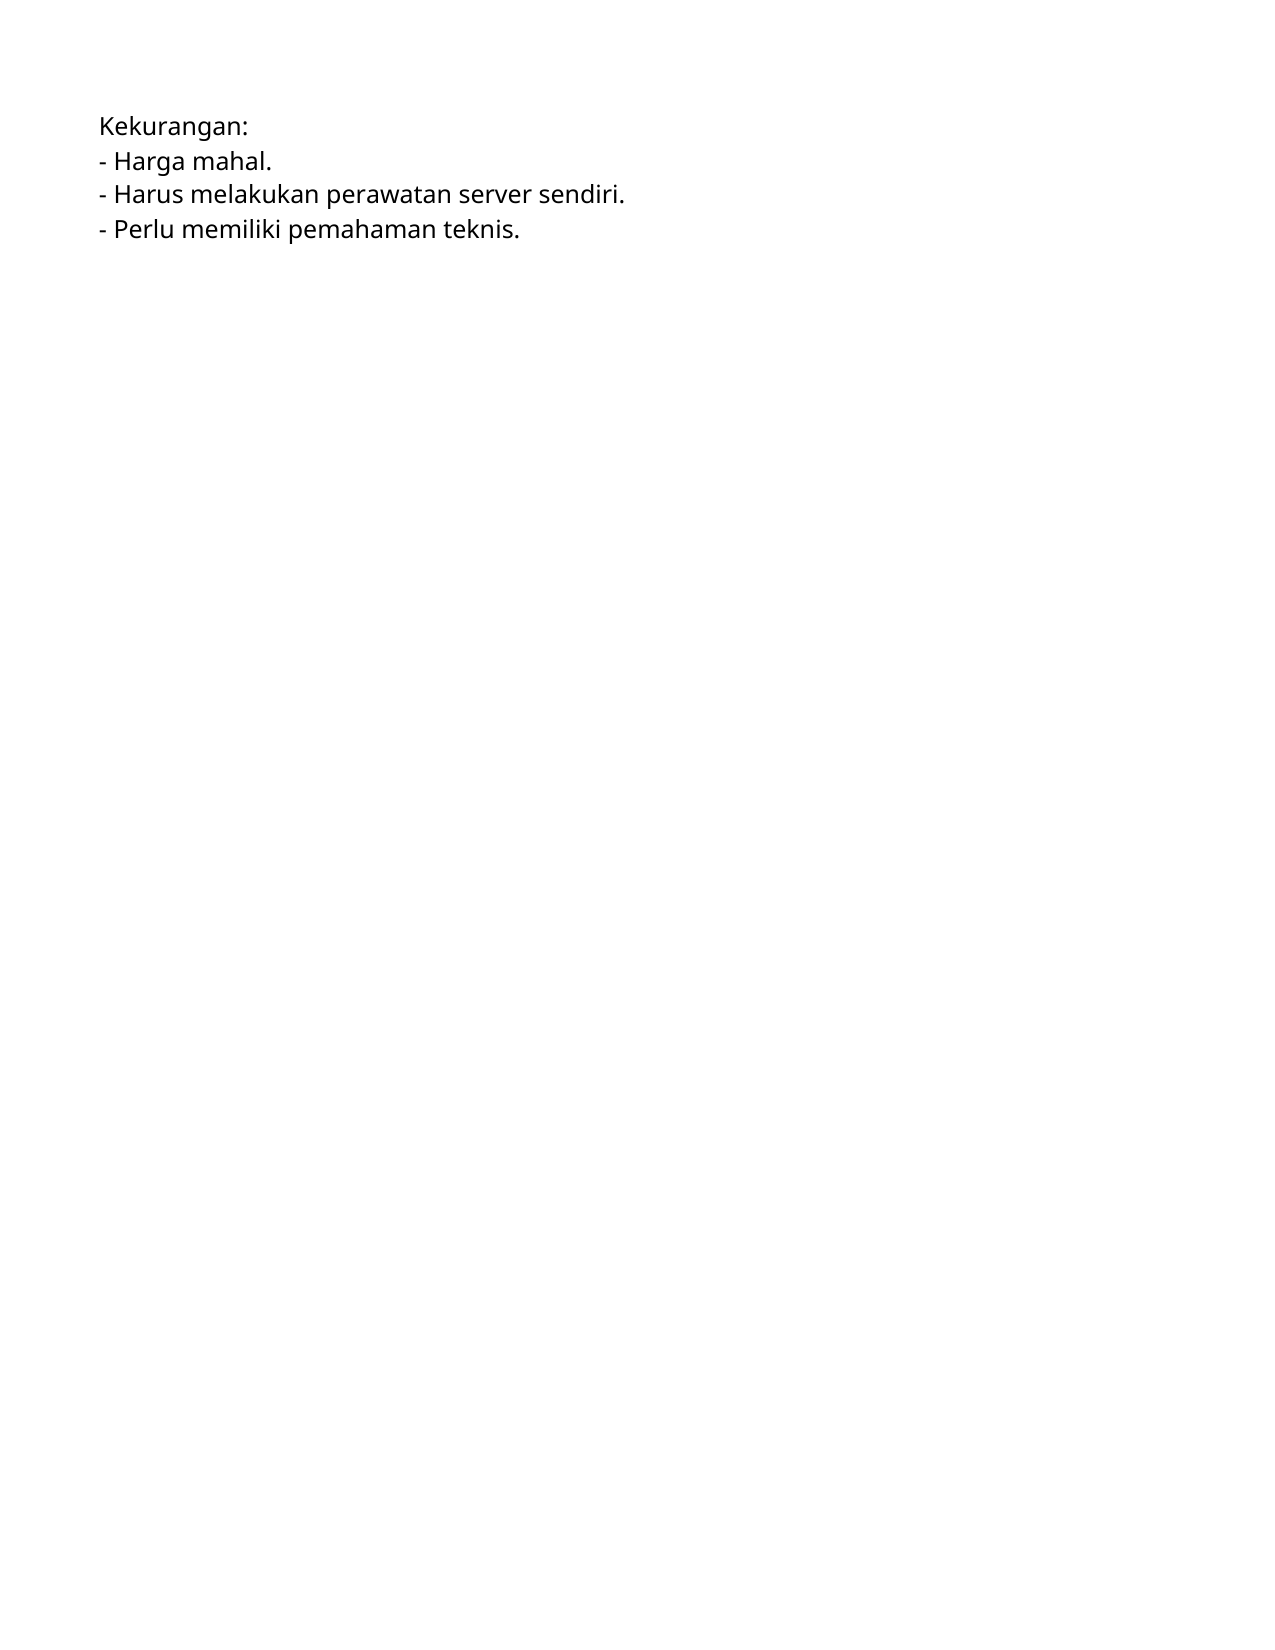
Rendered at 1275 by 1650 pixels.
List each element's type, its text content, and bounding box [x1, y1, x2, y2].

text - Harus melakukan perawatan server sendiri. [99, 177, 1200, 211]
text Kekurangan: [99, 109, 1200, 143]
text - Perlu memiliki pemahaman teknis. [99, 211, 1200, 245]
text - Harga mahal. [99, 143, 1200, 177]
